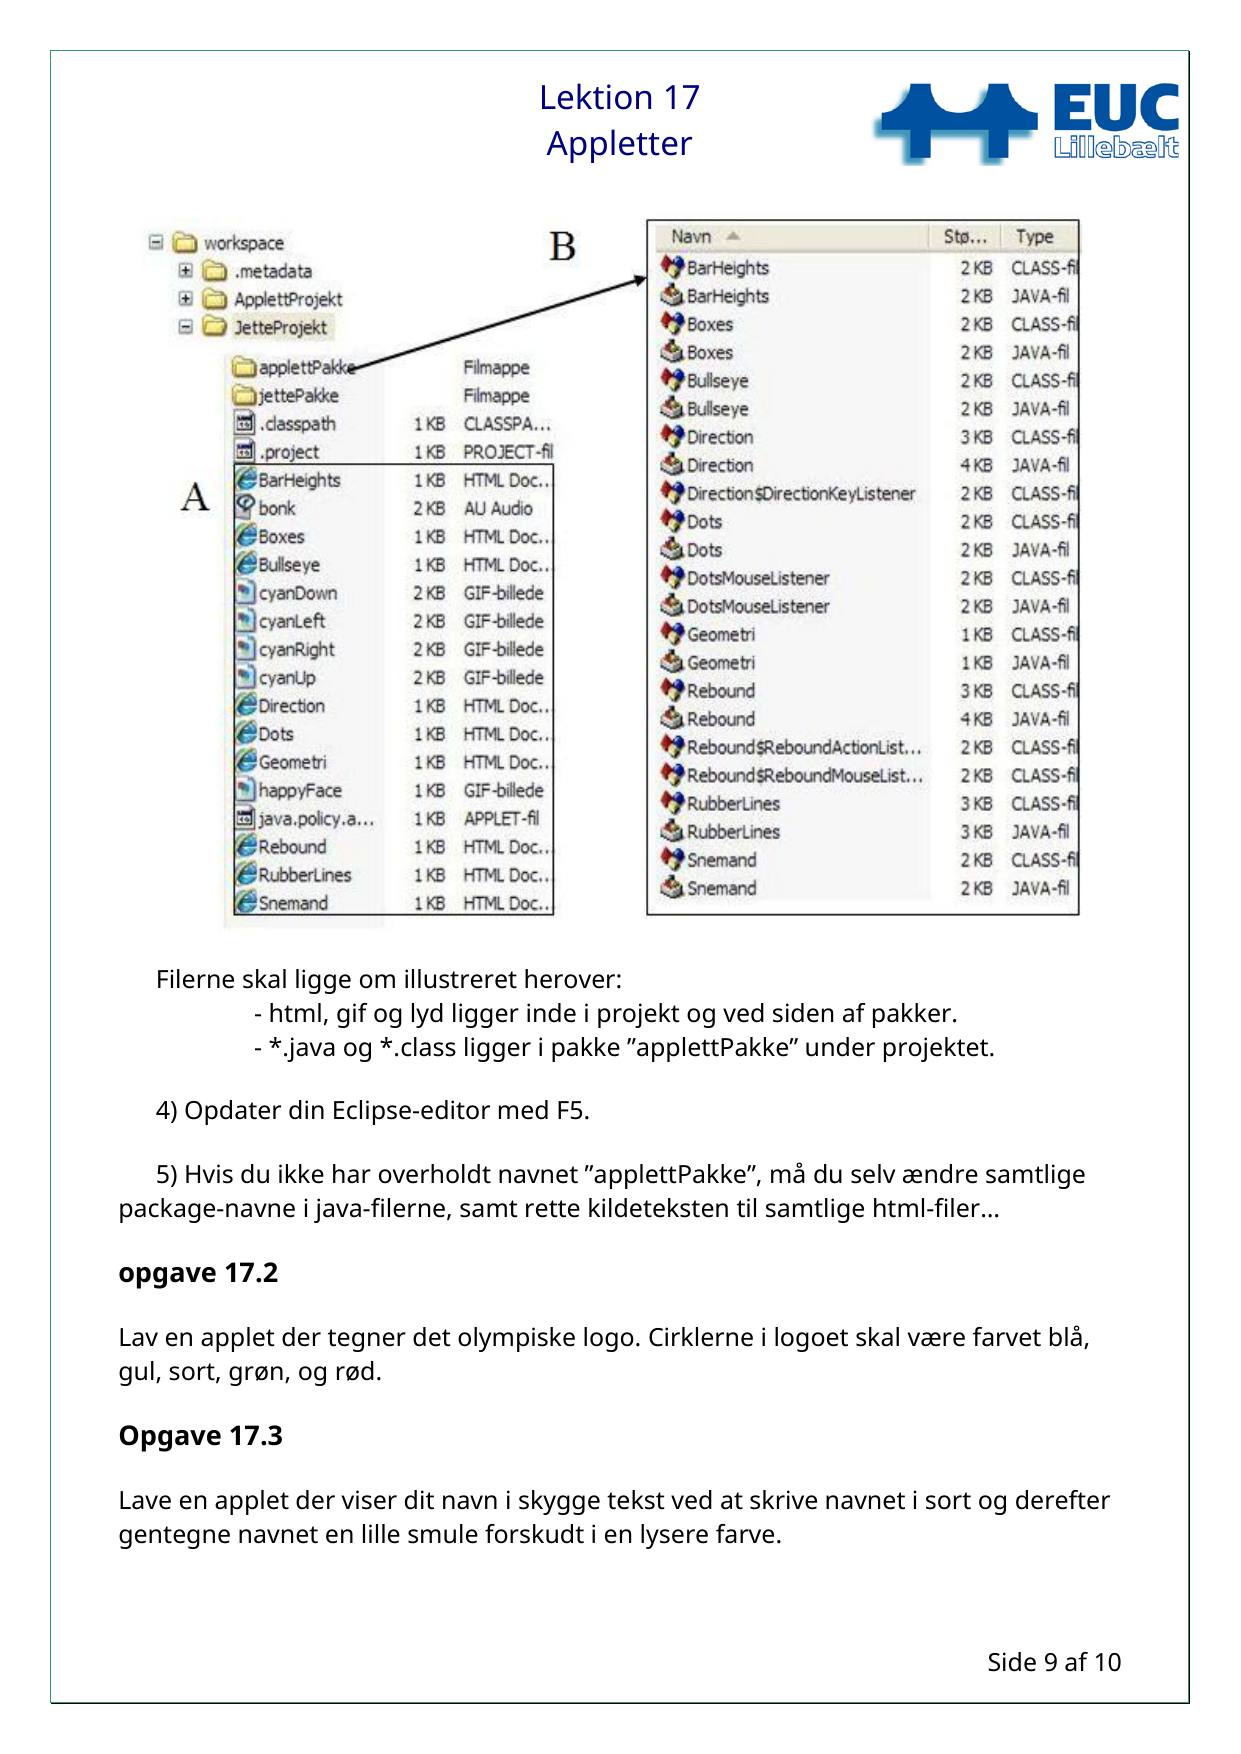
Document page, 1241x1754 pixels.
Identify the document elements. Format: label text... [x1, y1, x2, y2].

text 4) Opdater din Eclipse-editor med F5. [118, 1093, 1121, 1127]
picture [868, 83, 1179, 166]
text 5) Hvis du ikke har overholdt navnet ”applettPakke”, må du selv ændre samtlige package-navne i java-filerne, samt rette kildeteksten til samtlige html-filer… [118, 1156, 1121, 1224]
text Lav en applet der tegner det olympiske logo. Cirklerne i logoet skal være farvet blå, gul, sort, grøn, og rød. [118, 1319, 1121, 1388]
subtitle opgave 17.2 [118, 1253, 1121, 1290]
picture [118, 193, 1083, 933]
text Filerne skal ligge om illustreret herover: - html, gif og lyd ligger inde i projekt og ved siden af pakker. - *.java og *.class ligger i pakke ”applettPakke” under projektet. [118, 962, 1121, 1064]
subtitle Opgave 17.3 [118, 1417, 1121, 1454]
text Lave en applet der viser dit navn i skygge tekst ved at skrive navnet i sort og derefter gentegne navnet en lille smule forskudt i en lysere farve. [118, 1483, 1121, 1551]
